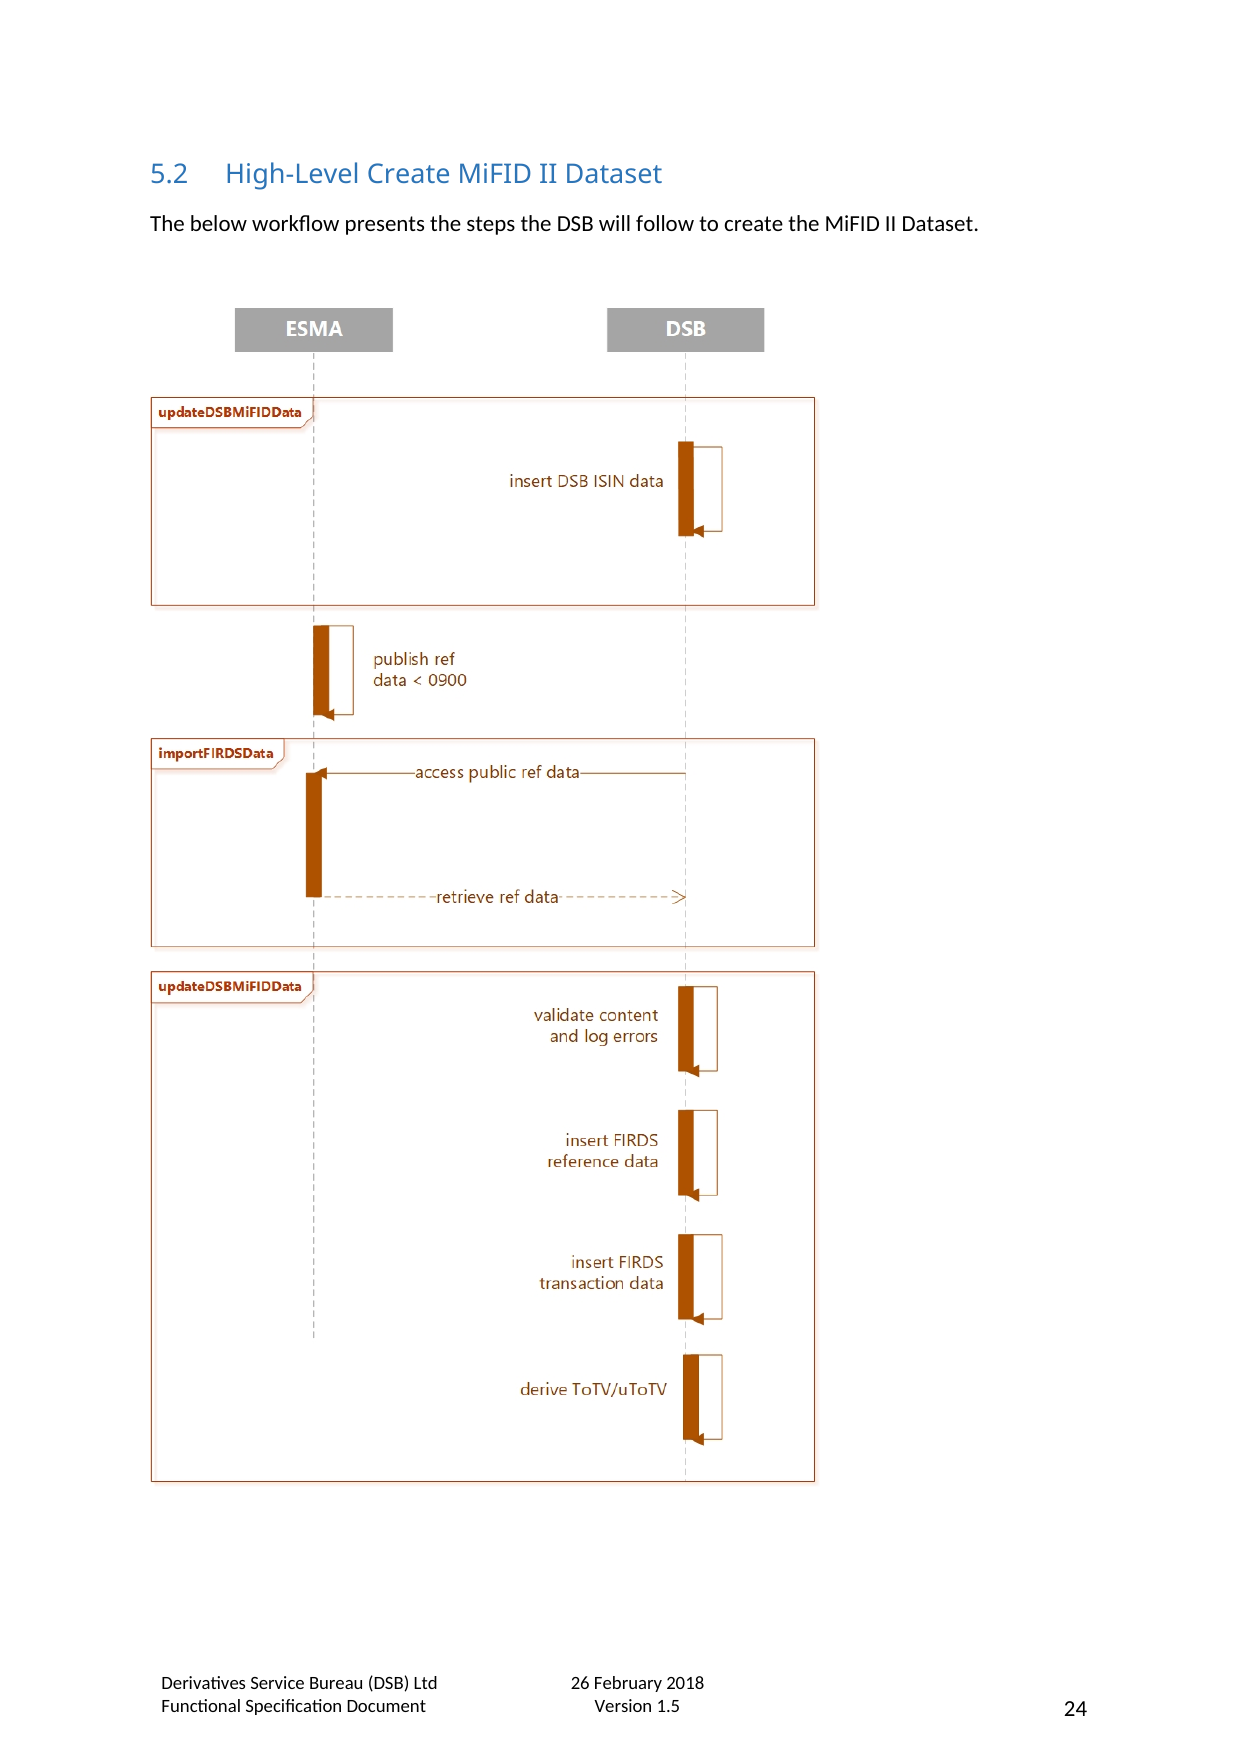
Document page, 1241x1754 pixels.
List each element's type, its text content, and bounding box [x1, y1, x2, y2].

subtitle High-Level Create MiFID II Dataset [150, 154, 1090, 191]
picture [150, 306, 820, 1487]
text The below workflow presents the steps the DSB will follow to create the MiFID II Dataset. [150, 209, 1090, 237]
